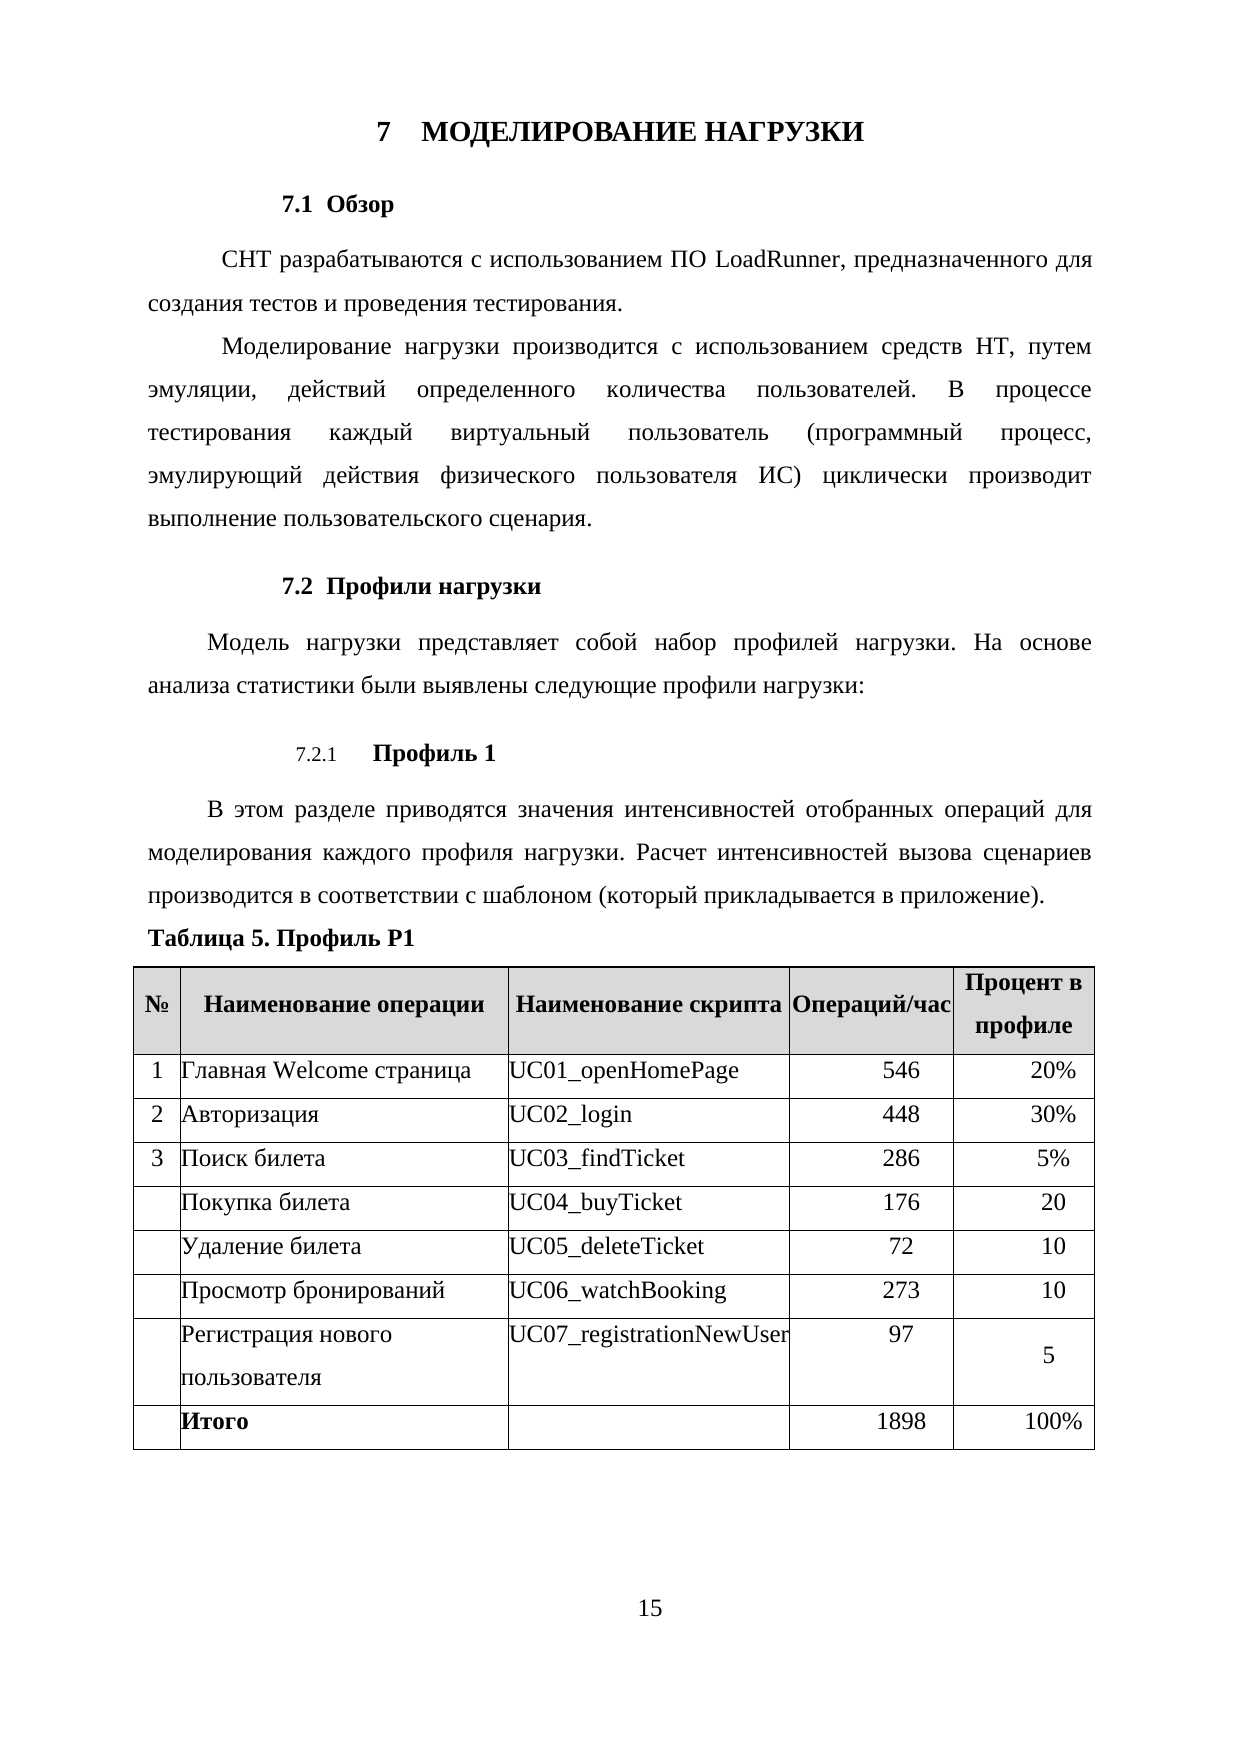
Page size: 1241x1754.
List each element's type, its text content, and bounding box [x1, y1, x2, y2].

table_cell 5% [954, 1143, 1094, 1186]
table_cell 1898 [790, 1406, 953, 1449]
subtitle Моделирование нагрузки [148, 114, 1092, 147]
table_cell 100% [954, 1406, 1094, 1449]
text В этом разделе приводятся значения интенсивностей отобранных операций для моделирования каждого профиля нагрузки. Расчет интенсивностей вызова сценариев производится в соответствии с шаблоном (который прикладывается в приложение). [148, 794, 1092, 909]
table_cell Регистрация нового пользователя [181, 1319, 508, 1405]
table_cell 286 [790, 1143, 953, 1186]
table_cell 176 [790, 1187, 953, 1230]
table_cell UC02_login [509, 1099, 789, 1142]
table_cell 10 [954, 1275, 1094, 1318]
table_cell 1 [134, 1055, 180, 1098]
text СНТ разрабатываются с использованием ПО LoadRunner, предназначенного для создания тестов и проведения тестирования. [148, 244, 1092, 316]
table_cell UC07_registrationNewUser [509, 1319, 789, 1405]
table_cell Авторизация [181, 1099, 508, 1142]
table_cell [509, 1406, 789, 1449]
table_cell [134, 1319, 180, 1405]
table_cell [134, 1231, 180, 1274]
table_cell [134, 1275, 180, 1318]
table_cell 20% [954, 1055, 1094, 1098]
table_cell 448 [790, 1099, 953, 1142]
subtitle Профили нагрузки [222, 571, 1092, 600]
table_cell UC04_buyTicket [509, 1187, 789, 1230]
table_header Наименование скрипта [509, 968, 789, 1054]
table_cell UC06_watchBooking [509, 1275, 789, 1318]
table_cell UC05_deleteTicket [509, 1231, 789, 1274]
table_cell 97 [790, 1319, 953, 1405]
table_cell 2 [134, 1099, 180, 1142]
table_header Операций/час [790, 968, 953, 1054]
text Модель нагрузки представляет собой набор профилей нагрузки. На основе анализа статистики были выявлены следующие профили нагрузки: [148, 627, 1092, 699]
table_cell 273 [790, 1275, 953, 1318]
table_cell 3 [134, 1143, 180, 1186]
table_cell Покупка билета [181, 1187, 508, 1230]
table_cell UC01_openHomePage [509, 1055, 789, 1098]
table_cell [134, 1187, 180, 1230]
table_header Наименование операции [181, 968, 508, 1054]
subtitle Профиль 1 [236, 738, 1092, 767]
table_cell Просмотр бронирований [181, 1275, 508, 1318]
table_cell 10 [954, 1231, 1094, 1274]
table_cell 5 [954, 1319, 1094, 1405]
subtitle Обзор [222, 189, 1092, 218]
table_cell 72 [790, 1231, 953, 1274]
table_header № [134, 968, 180, 1054]
table_cell UC03_findTicket [509, 1143, 789, 1186]
table_cell Поиск билета [181, 1143, 508, 1186]
table_cell Главная Welcome страница [181, 1055, 508, 1098]
table_cell 30% [954, 1099, 1094, 1142]
table_cell [134, 1406, 180, 1449]
table_cell Удаление билета [181, 1231, 508, 1274]
table_header Процент в профиле [954, 968, 1094, 1054]
table_cell Итого [181, 1406, 508, 1449]
text Моделирование нагрузки производится с использованием средств НТ, путем эмуляции, действий определенного количества пользователей. В процессе тестирования каждый виртуальный пользователь (программный процесс, эмулирующий действия физического пользователя ИС) циклически производит выполнение пользовательского сценария. [148, 331, 1092, 532]
table_cell 546 [790, 1055, 953, 1098]
table_cell 20 [954, 1187, 1094, 1230]
